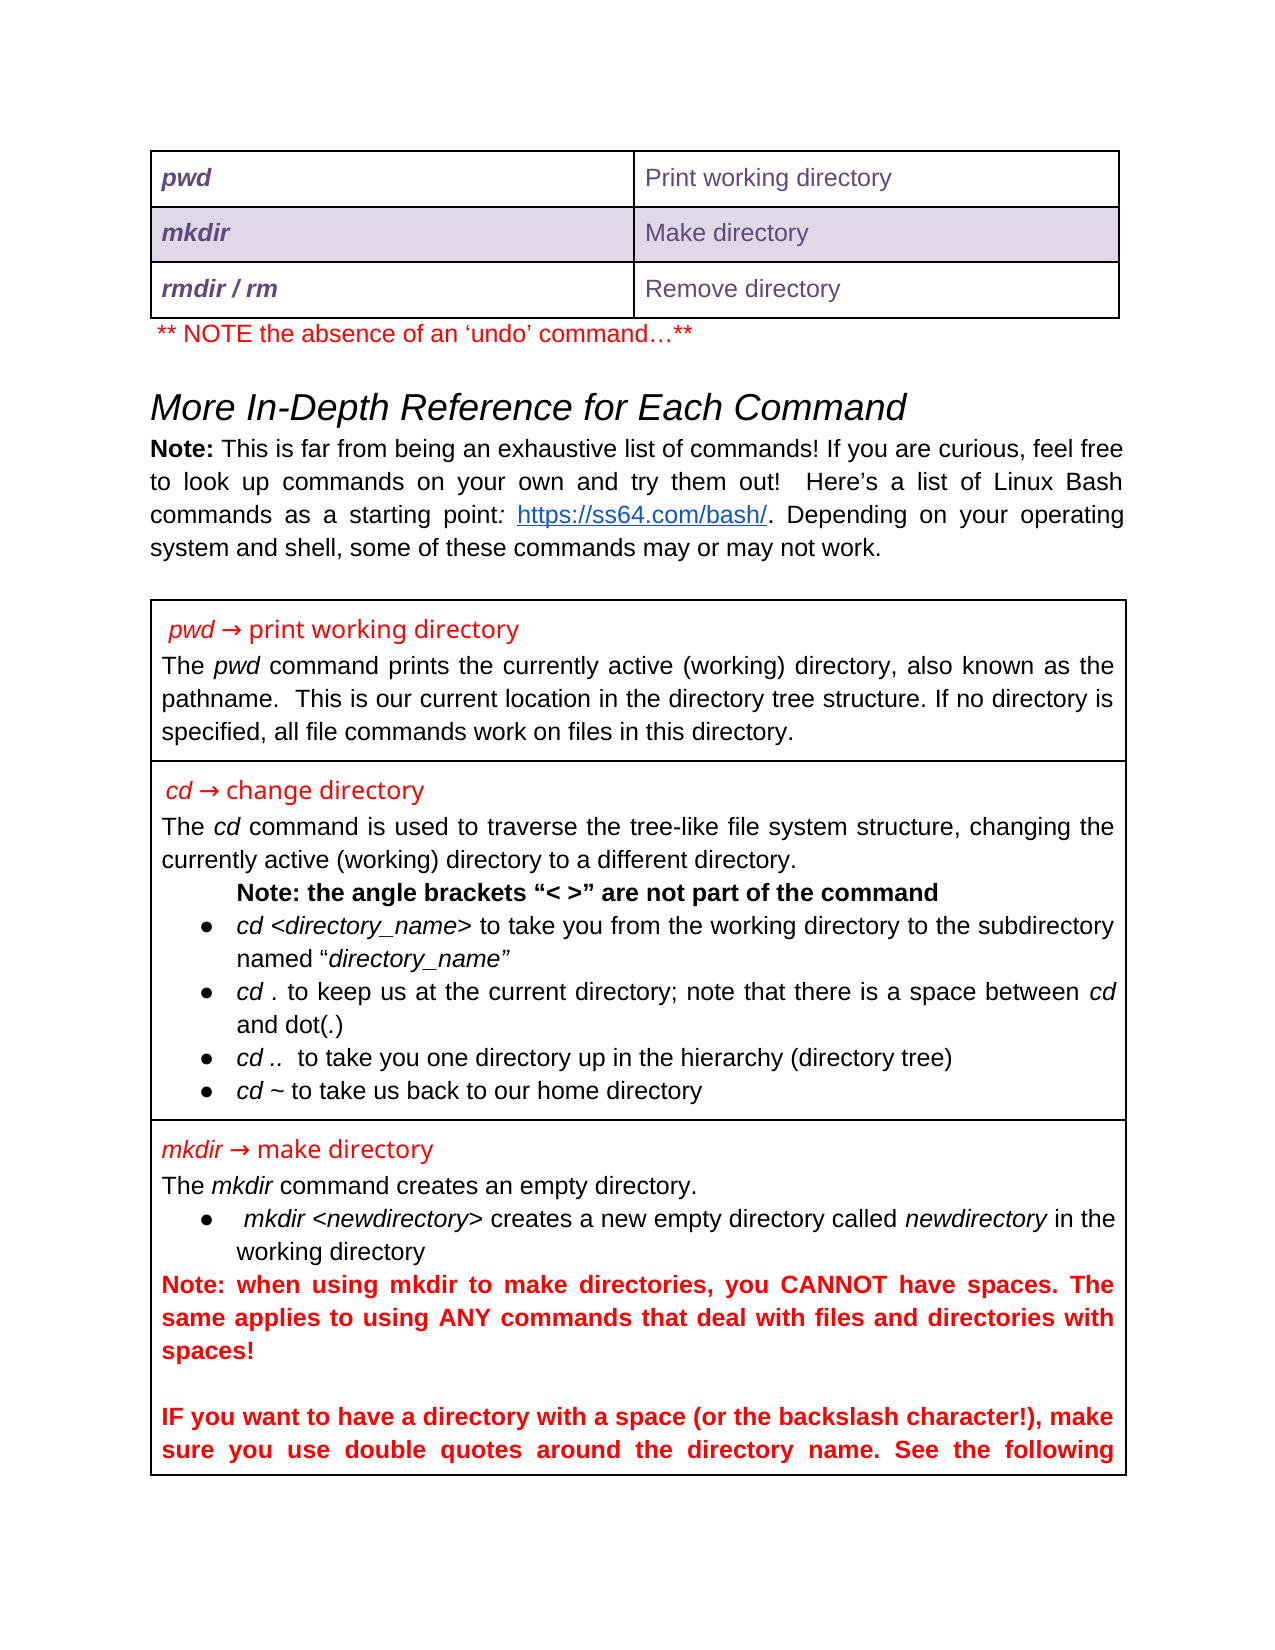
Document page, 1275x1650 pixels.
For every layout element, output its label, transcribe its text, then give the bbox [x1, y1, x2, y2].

table_cell Print working directory [635, 152, 1118, 206]
table_cell pwd [152, 152, 633, 206]
table_header pwd → print working directory The pwd command prints the currently active (working) directory, also known as the pathname. This is our current location in the directory tree structure. If no directory is specified, all file commands work on files in this directory. [152, 601, 1125, 760]
text Note: This is far from being an exhaustive list of commands! If you are curious, feel free to look up commands on your own and try them out! Here’s a list of Linux Bash commands as a starting point: https://ss64.com/bash/. Depending on your operating system and shell, some of these commands may or may not work. [150, 434, 1125, 562]
table_cell cd → change directory The cd command is used to traverse the tree-like file system structure, changing the currently active (working) directory to a different directory. Note: the angle brackets “< >” are not part of the command cd <directory_name> to take you from the working directory to the subdirectory named “directory_name” cd . to keep us at the current directory; note that there is a space between cd and dot(.) cd .. to take you one directory up in the hierarchy (directory tree) cd ~ to take us back to our home directory [152, 762, 1125, 1119]
table_cell Remove directory [635, 263, 1118, 317]
table_cell rmdir / rm [152, 263, 633, 317]
table_cell Make directory [635, 208, 1118, 261]
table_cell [152, 1121, 1125, 1474]
text ** NOTE the absence of an ‘undo’ command…** [150, 319, 1125, 347]
text More In-Depth Reference for Each Command [150, 385, 1125, 428]
table_cell mkdir [152, 208, 633, 261]
